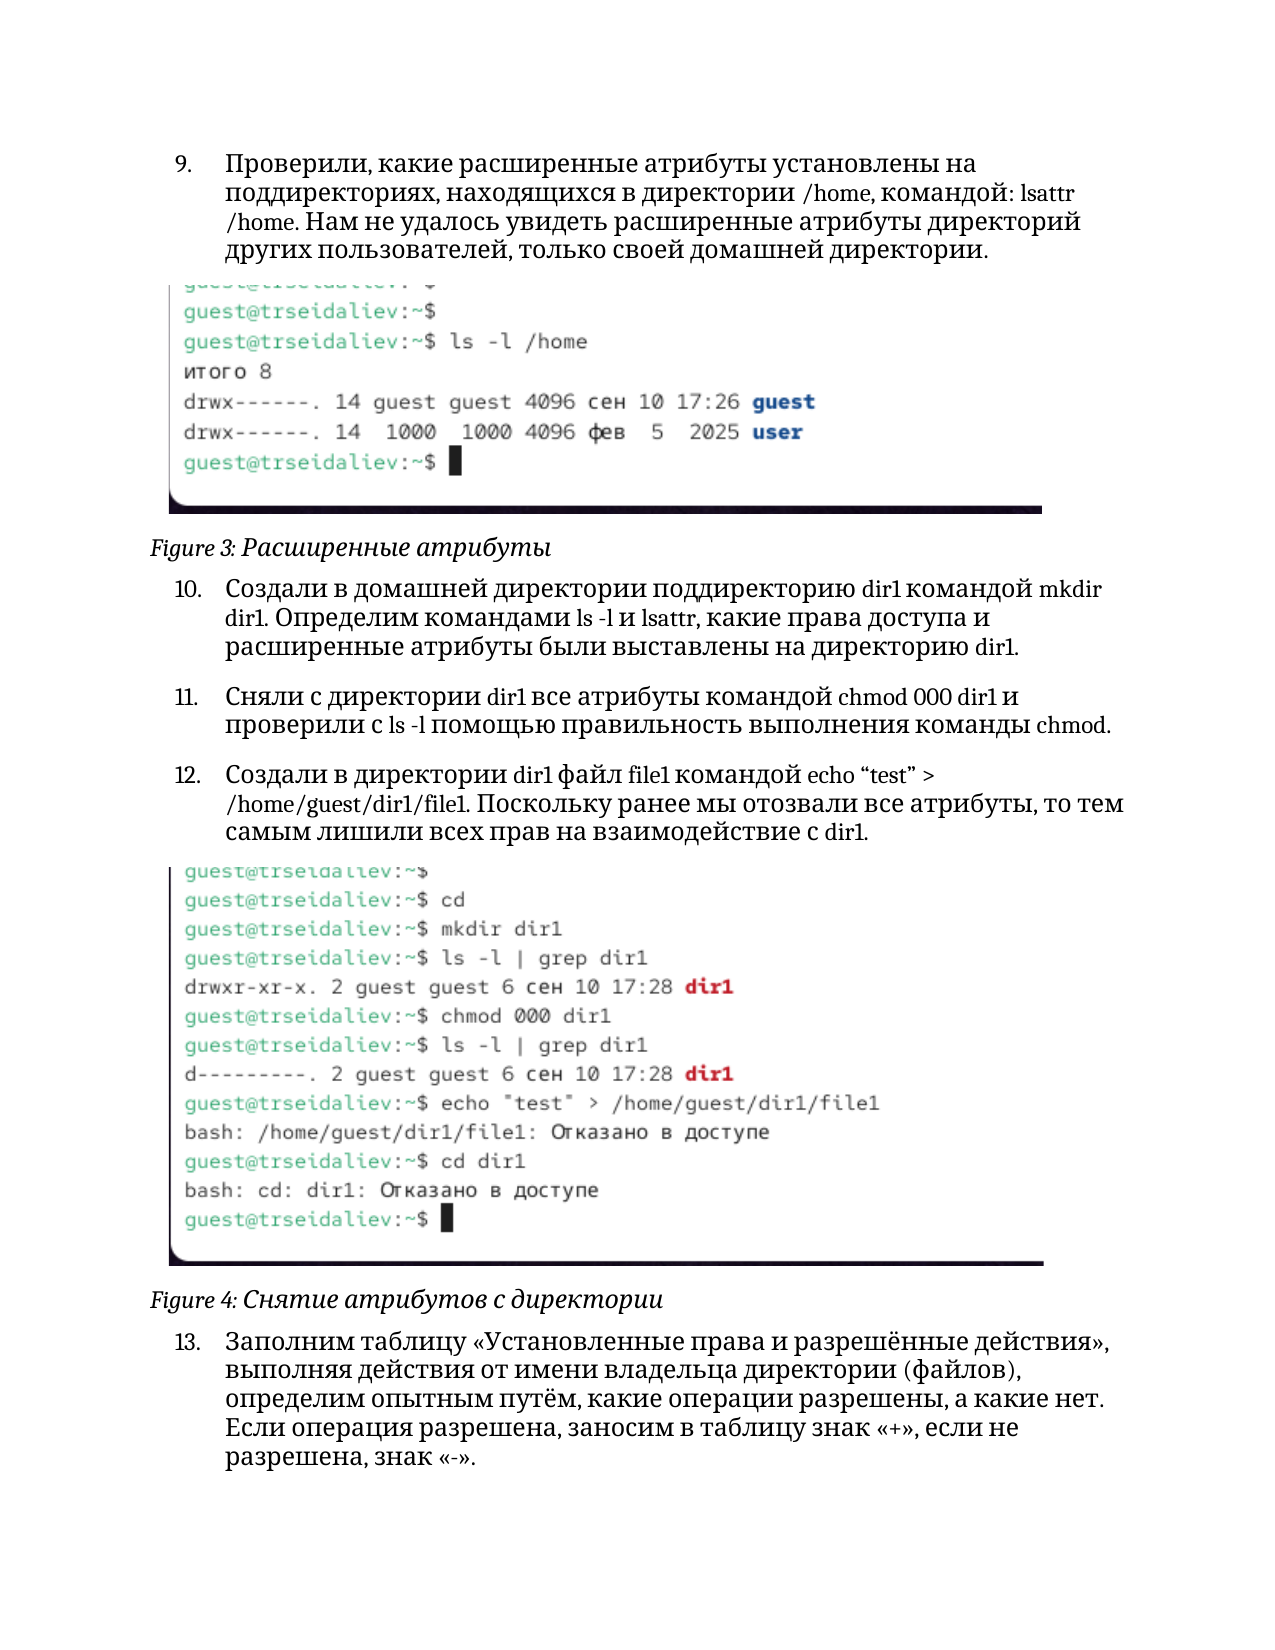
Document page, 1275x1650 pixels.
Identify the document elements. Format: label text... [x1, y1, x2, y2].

list Проверили, какие расширенные атрибуты установлены на поддиректориях, находящихся в директории /home, командой: lsattr /home. Нам не удалось увидеть расширенные атрибуты директорий других пользователей, только своей домашней директории. [175, 150, 1125, 265]
list Сняли с директории dir1 все атрибуты командой chmod 000 dir1 и проверили с ls -l помощью правильность выполнения команды chmod. [175, 682, 1125, 740]
list Заполним таблицу «Установленные права и разрешённые действия», выполняя действия от имени владельца директории (файлов), определим опытным путём, какие операции разрешены, а какие нет. Если операция разрешена, заносим в таблицу знак «+», если не разрешена, знак «-». [175, 1328, 1125, 1471]
text Figure 3: Расширенные атрибуты [150, 534, 1125, 563]
picture [168, 285, 1042, 514]
text Figure 4: Снятие атрибутов с директории [150, 1286, 1125, 1315]
list Создали в домашней директории поддиректорию dir1 командой mkdir dir1. Определим командами ls -l и lsattr, какие права доступа и расширенные атрибуты были выставлены на директорию dir1. [175, 575, 1125, 662]
list Создали в директории dir1 файл file1 командой echo “test” > /home/guest/dir1/file1. Поскольку ранее мы отозвали все атрибуты, то тем самым лишили всех прав на взаимодействие с dir1. [175, 761, 1125, 847]
picture [168, 867, 1044, 1266]
